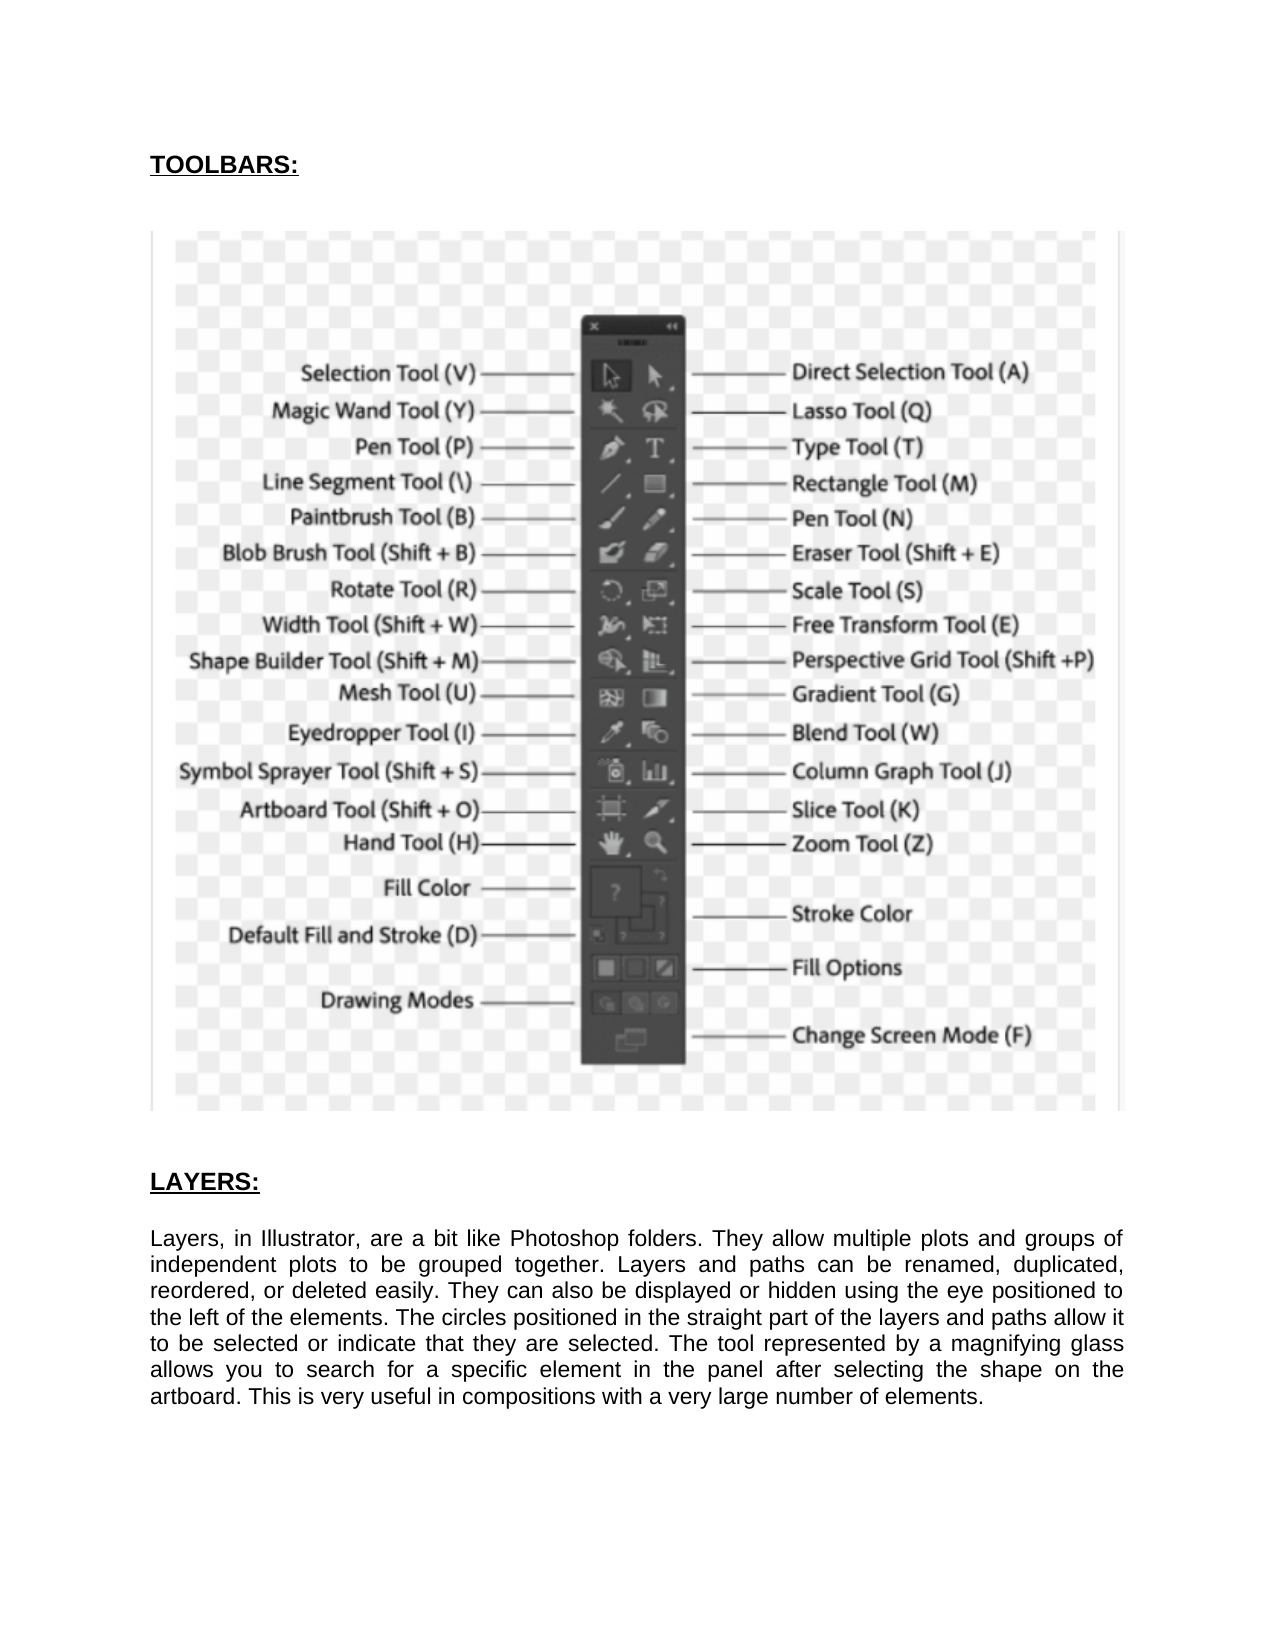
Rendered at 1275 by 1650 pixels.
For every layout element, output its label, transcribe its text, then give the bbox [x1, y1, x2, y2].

text TOOLBARS: [150, 150, 1125, 179]
text LAYERS: [150, 1167, 1125, 1196]
picture [150, 231, 1125, 1111]
text Layers, in Illustrator, are a bit like Photoshop folders. They allow multiple plots and groups of independent plots to be grouped together. Layers and paths can be renamed, duplicated, reordered, or deleted easily. They can also be displayed or hidden using the eye positioned to the left of the elements. The circles positioned in the straight part of the layers and paths allow it to be selected or indicate that they are selected. The tool represented by a magnifying glass allows you to search for a specific element in the panel after selecting the shape on the artboard. This is very useful in compositions with a very large number of elements. [150, 1224, 1125, 1409]
